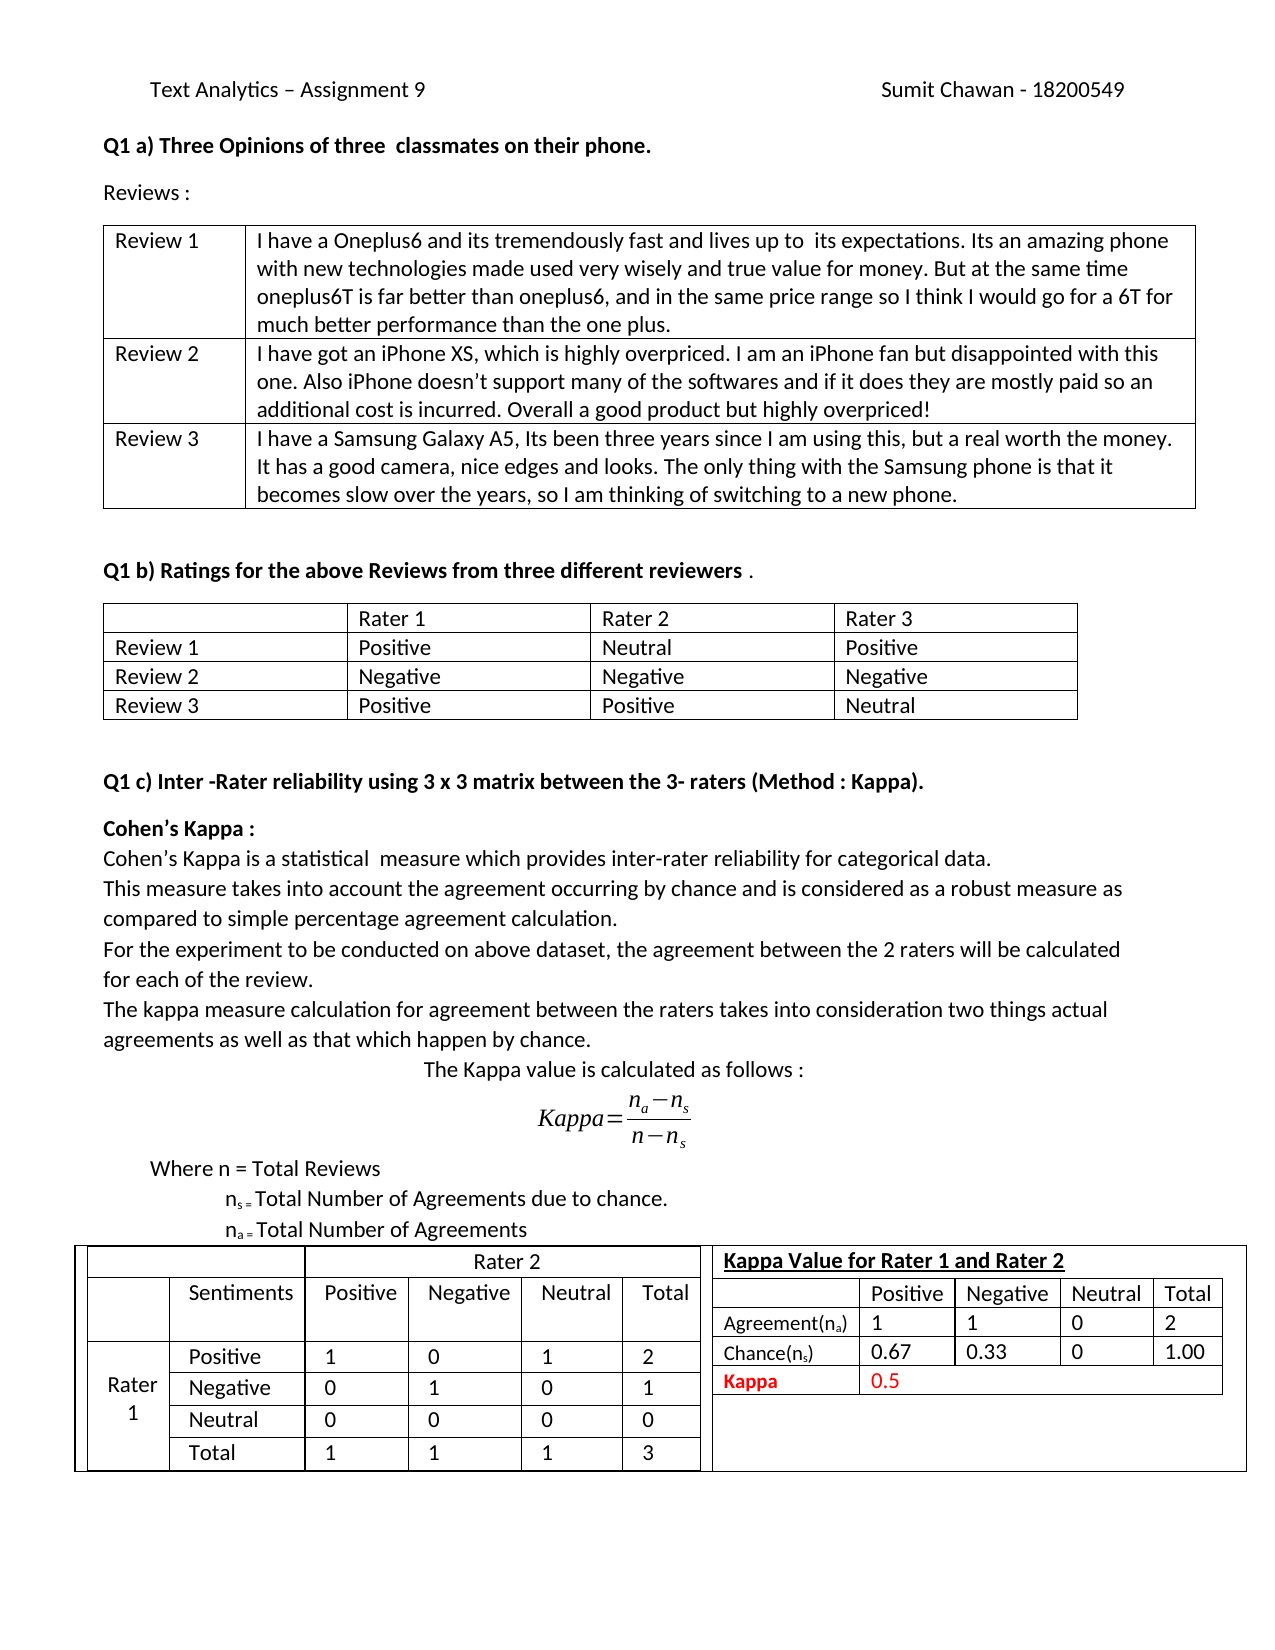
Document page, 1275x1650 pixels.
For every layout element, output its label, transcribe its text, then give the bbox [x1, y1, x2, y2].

text For the experiment to be conducted on above dataset, the agreement between the 2 raters will be calculated for each of the review. [103, 935, 1125, 993]
table_cell Review 3 [104, 424, 245, 508]
table_header [522, 1406, 622, 1437]
table_header [306, 1373, 408, 1405]
table_cell Positive [835, 633, 1077, 661]
table_header [170, 1373, 304, 1405]
table_header [104, 604, 347, 632]
table_header [409, 1278, 521, 1341]
table_cell Review 2 [104, 662, 347, 690]
table_header [88, 1247, 304, 1277]
table_cell Negative [591, 662, 834, 690]
table_header [170, 1438, 304, 1470]
text Q1 b) Ratings for the above Reviews from three different reviewers . [103, 556, 1125, 584]
table_cell Negative [835, 662, 1077, 690]
table_header [623, 1438, 700, 1470]
table_header [522, 1438, 622, 1470]
text Q1 c) Inter -Rater reliability using 3 x 3 matrix between the 3- raters (Method : Kappa). [103, 767, 1125, 795]
table_header [409, 1373, 521, 1405]
table_header [306, 1247, 700, 1277]
table_header Rater 2 [591, 604, 834, 632]
table_header Kappa Value for Rater 1 and Rater 2 [713, 1246, 1246, 1471]
table_cell Review 1 [104, 633, 347, 661]
text na = Total Number of Agreements [103, 1215, 1247, 1243]
table_cell Review 2 [104, 339, 245, 423]
table_cell Positive [348, 691, 590, 719]
text Cohen’s Kappa is a statistical measure which provides inter-rater reliability for categorical data. [103, 844, 1125, 872]
table_header Rater 1 [348, 604, 590, 632]
text The Kappa value is calculated as follows : [103, 1056, 1125, 1152]
text Where n = Total Reviews [150, 1154, 1125, 1182]
table_header [306, 1342, 408, 1372]
table_header [306, 1278, 408, 1341]
table_header I have a Oneplus6 and its tremendously fast and lives up to its expectations. Its an amazing phone with new technologies made used very wisely and true value for money. But at the same time oneplus6T is far better than oneplus6, and in the same price range so I think I would go for a 6T for much better performance than the one plus. [246, 226, 1195, 338]
text Q1 a) Three Opinions of three classmates on their phone. [103, 131, 1125, 159]
table_cell Review 3 [104, 691, 347, 719]
table_cell I have a Samsung Galaxy A5, Its been three years since I am using this, but a real worth the money. It has a good camera, nice edges and looks. The only thing with the Samsung phone is that it becomes slow over the years, so I am thinking of switching to a new phone. [246, 424, 1195, 508]
text Reviews : [103, 178, 1125, 206]
table_header [170, 1278, 304, 1341]
table_header [522, 1373, 622, 1405]
table_header [170, 1406, 304, 1437]
table_header [701, 1246, 712, 1471]
table_header [306, 1406, 408, 1437]
table_header [409, 1438, 521, 1470]
table_header [409, 1406, 521, 1437]
table_header Review 1 [104, 226, 245, 338]
table_cell Negative [348, 662, 590, 690]
table_cell Positive [348, 633, 590, 661]
table_header [306, 1438, 408, 1470]
table_header [88, 1342, 169, 1470]
table_header [522, 1342, 622, 1372]
table_header [522, 1278, 622, 1341]
text Cohen’s Kappa : [103, 814, 1125, 842]
table_header [623, 1373, 700, 1405]
table_cell I have got an iPhone XS, which is highly overpriced. I am an iPhone fan but disappointed with this one. Also iPhone doesn’t support many of the softwares and if it does they are mostly paid so an additional cost is incurred. Overall a good product but highly overpriced! [246, 339, 1195, 423]
table_header [623, 1342, 700, 1372]
table_header [76, 1246, 87, 1471]
table_header [623, 1406, 700, 1437]
text The kappa measure calculation for agreement between the raters takes into consideration two things actual agreements as well as that which happen by chance. [103, 995, 1125, 1053]
table_header [623, 1278, 700, 1341]
table_header [88, 1278, 169, 1341]
table_header [409, 1342, 521, 1372]
table_cell Positive [591, 691, 834, 719]
text ns = Total Number of Agreements due to chance. [150, 1184, 1125, 1213]
table_header [170, 1342, 304, 1372]
table_cell Neutral [835, 691, 1077, 719]
text This measure takes into account the agreement occurring by chance and is considered as a robust measure as compared to simple percentage agreement calculation. [103, 874, 1125, 933]
table_cell Neutral [591, 633, 834, 661]
table_header Rater 3 [835, 604, 1077, 632]
